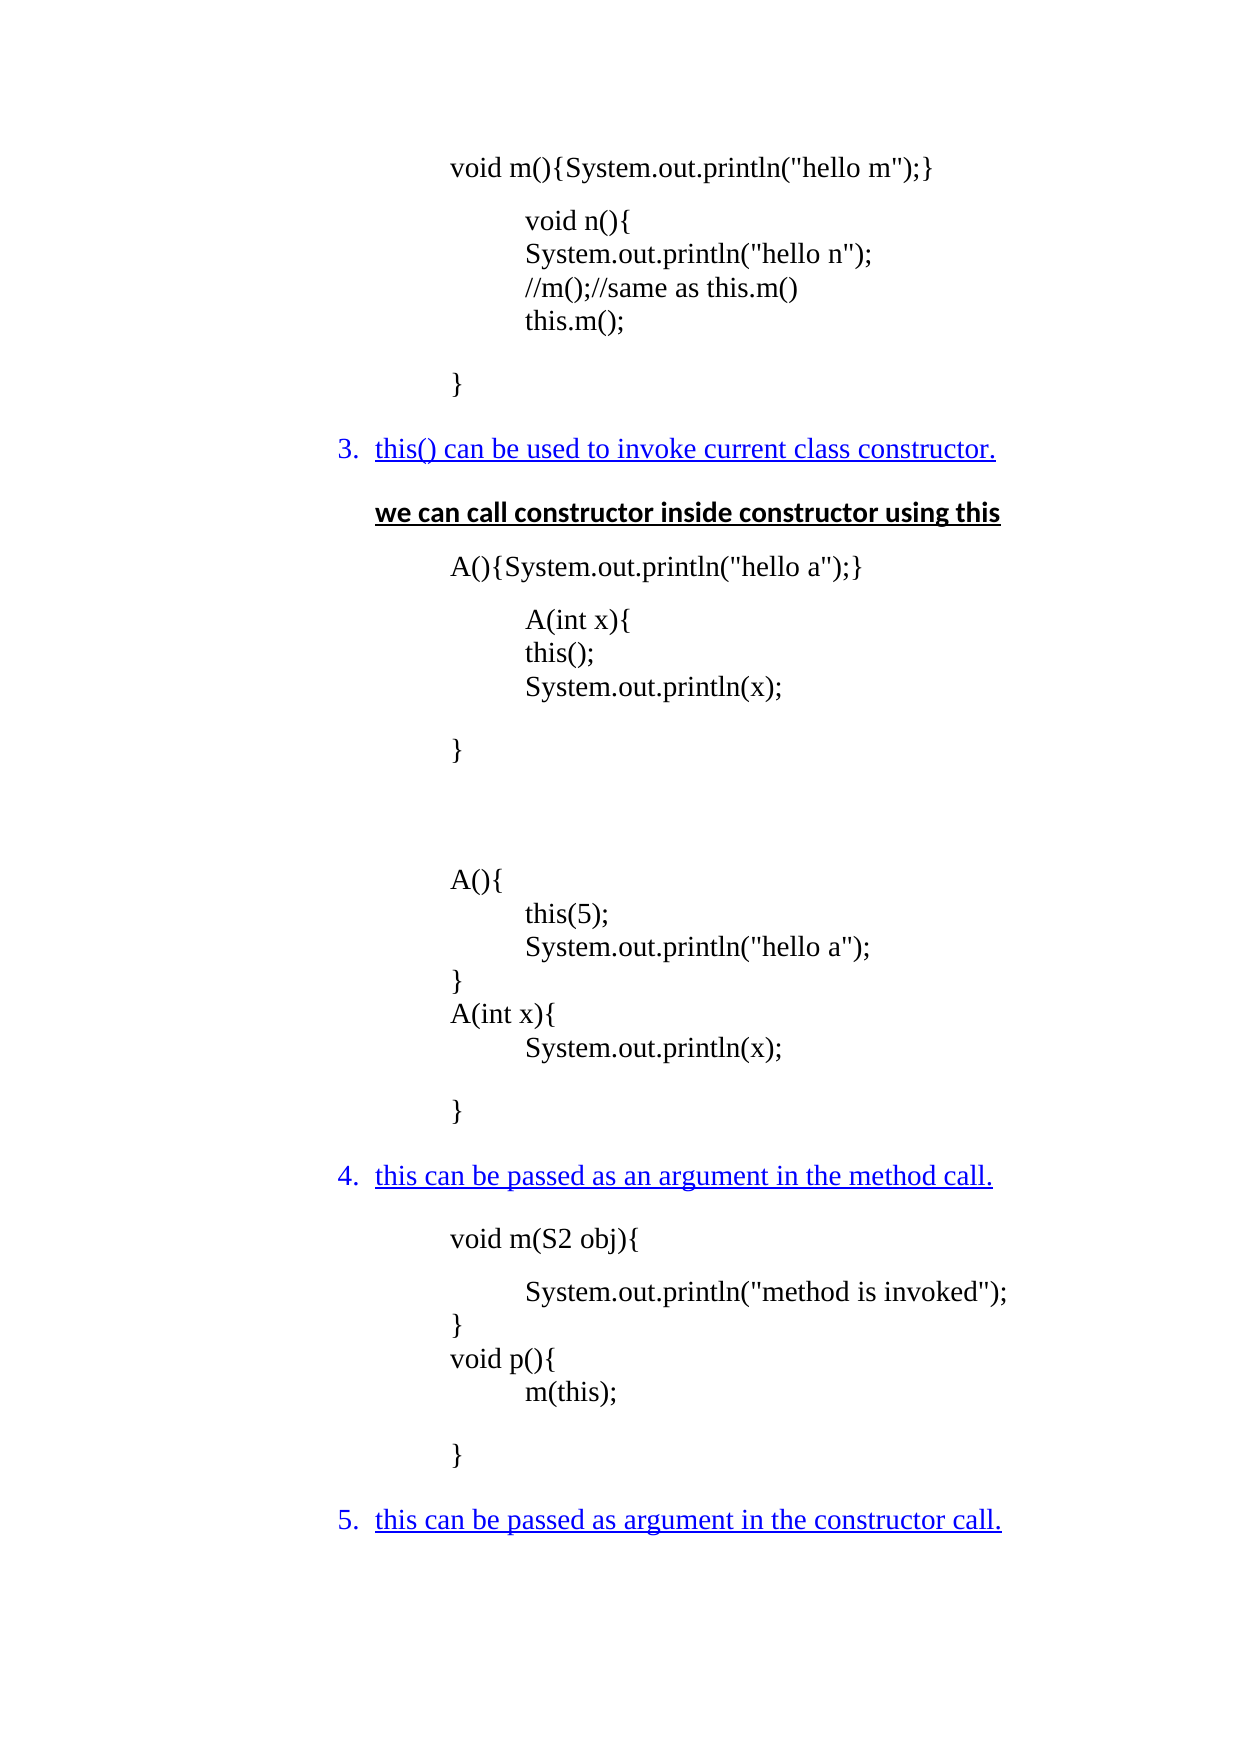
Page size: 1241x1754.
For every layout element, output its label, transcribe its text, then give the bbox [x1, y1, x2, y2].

text A(){ [450, 862, 1090, 896]
text this.m(); [450, 303, 1090, 337]
text } [375, 1437, 1090, 1471]
text A(){System.out.println("hello a");} [375, 549, 1090, 583]
text void p(){ [375, 1341, 1090, 1374]
text System.out.println(x); [450, 669, 1090, 703]
text this(5); [450, 896, 1090, 929]
text } [375, 732, 1090, 765]
text void m(){System.out.println("hello m");} [375, 150, 1090, 183]
text A(int x){ [450, 602, 1090, 636]
text System.out.println("hello a"); [450, 929, 1090, 963]
text //m();//same as this.m() [450, 270, 1090, 303]
text System.out.println("method is invoked"); [450, 1274, 1090, 1307]
text this(); [450, 636, 1090, 669]
text m(this); [450, 1374, 1090, 1408]
text A(int x){ [450, 997, 1090, 1030]
text we can call constructor inside constructor using this [375, 494, 1090, 530]
list this can be passed as argument in the constructor call. [337, 1502, 1090, 1536]
text void m(S2 obj){ [375, 1221, 1090, 1254]
text } [450, 1307, 1090, 1341]
text void n(){ [450, 203, 1090, 236]
text System.out.println("hello n"); [450, 236, 1090, 270]
text } [375, 963, 1090, 997]
text } [375, 366, 1090, 400]
list this can be passed as an argument in the method call. [337, 1158, 1090, 1192]
list this() can be used to invoke current class constructor. [337, 431, 1090, 465]
text System.out.println(x); [450, 1030, 1090, 1064]
text } [375, 1093, 1090, 1126]
